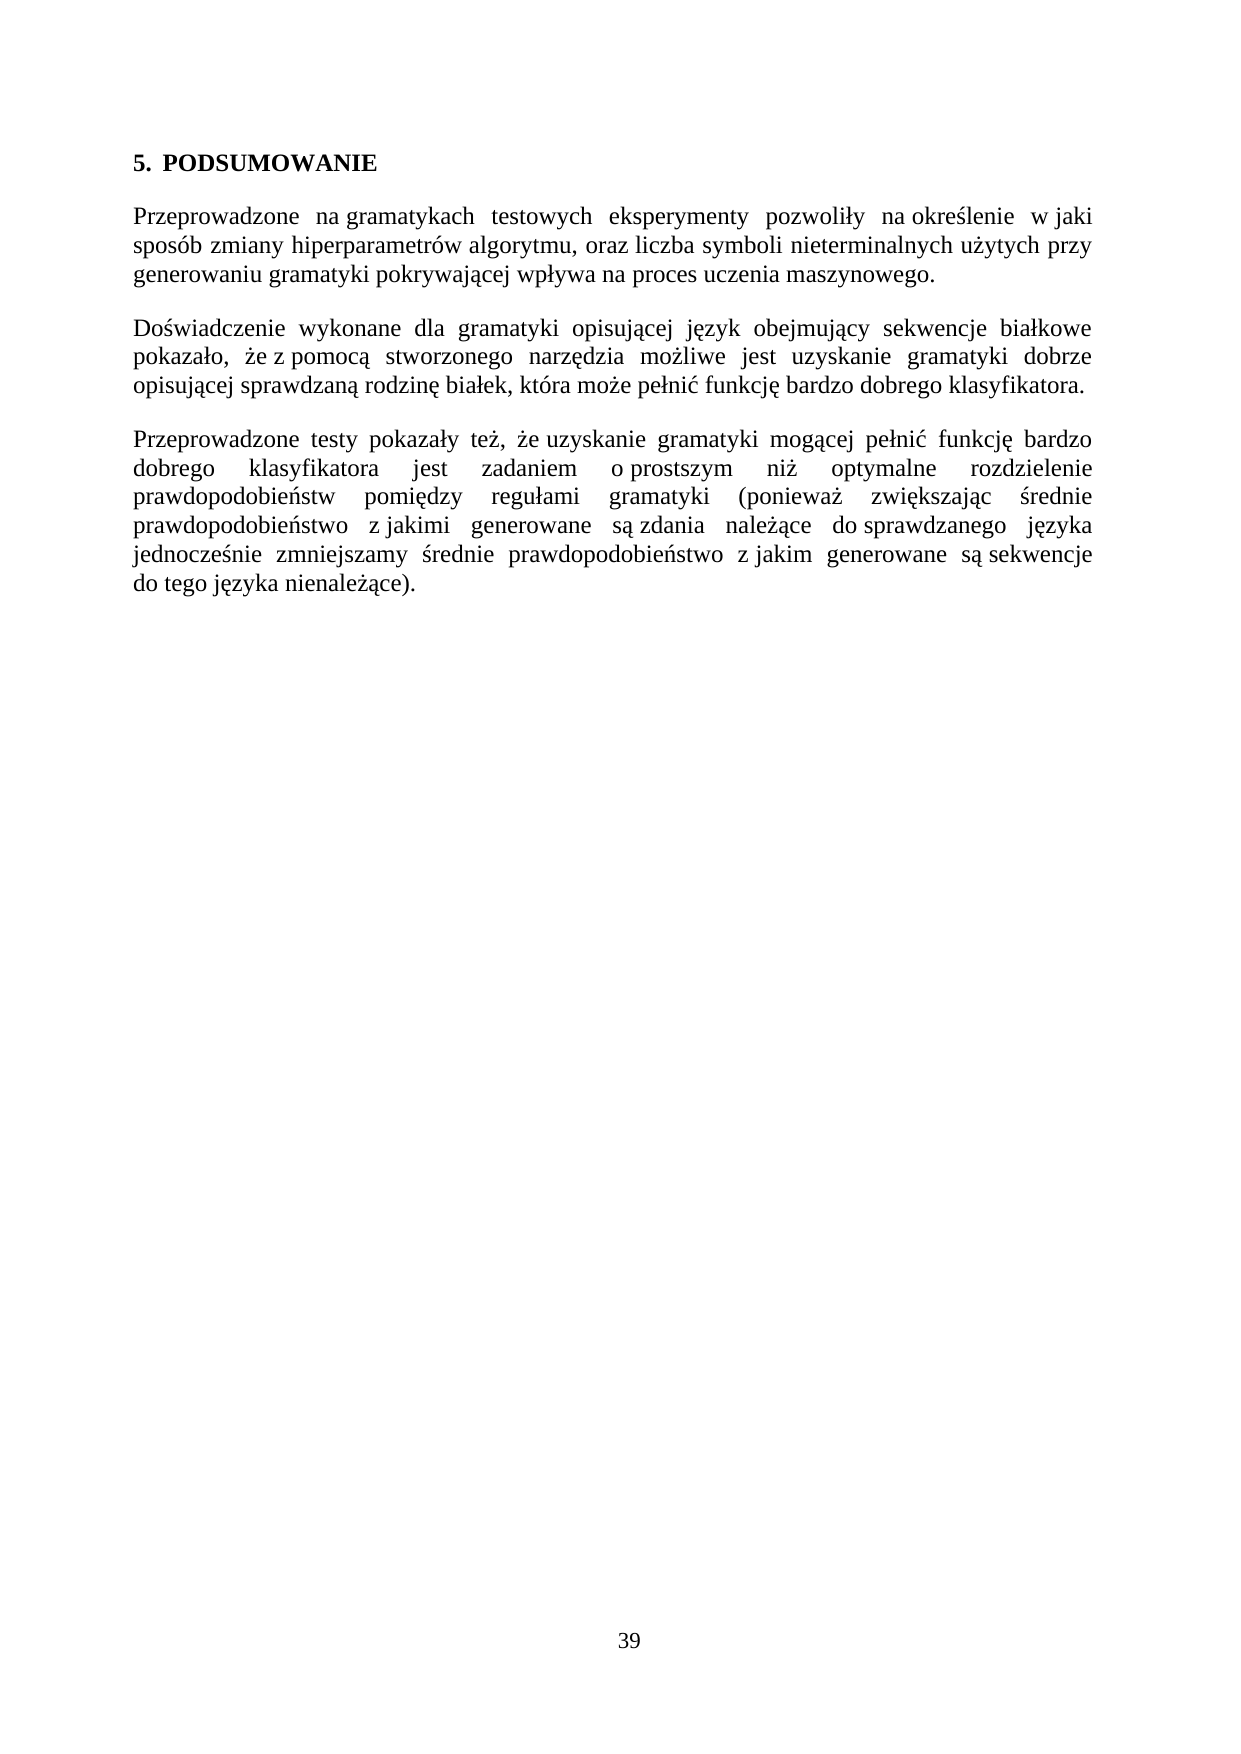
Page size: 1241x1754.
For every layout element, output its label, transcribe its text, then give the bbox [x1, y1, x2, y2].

text Doświadczenie wykonane dla gramatyki opisującej język obejmujący sekwencje białkowe pokazało, że z pomocą stworzonego narzędzia możliwe jest uzyskanie gramatyki dobrze opisującej sprawdzaną rodzinę białek, która może pełnić funkcję bardzo dobrego klasyfikatora. [133, 313, 1093, 399]
text Przeprowadzone na gramatykach testowych eksperymenty pozwoliły na określenie w jaki sposób zmiany hiperparametrów algorytmu, oraz liczba symboli nieterminalnych użytych przy generowaniu gramatyki pokrywającej wpływa na proces uczenia maszynowego. [133, 201, 1093, 288]
text Przeprowadzone testy pokazały też, że uzyskanie gramatyki mogącej pełnić funkcję bardzo dobrego klasyfikatora jest zadaniem o prostszym niż optymalne rozdzielenie prawdopodobieństw pomiędzy regułami gramatyki (ponieważ zwiększając średnie prawdopodobieństwo z jakimi generowane są zdania należące do sprawdzanego języka jednocześnie zmniejszamy średnie prawdopodobieństwo z jakim generowane są sekwencje do tego języka nienależące). [133, 424, 1093, 596]
subtitle PODSUMOWANIE [133, 148, 1093, 176]
